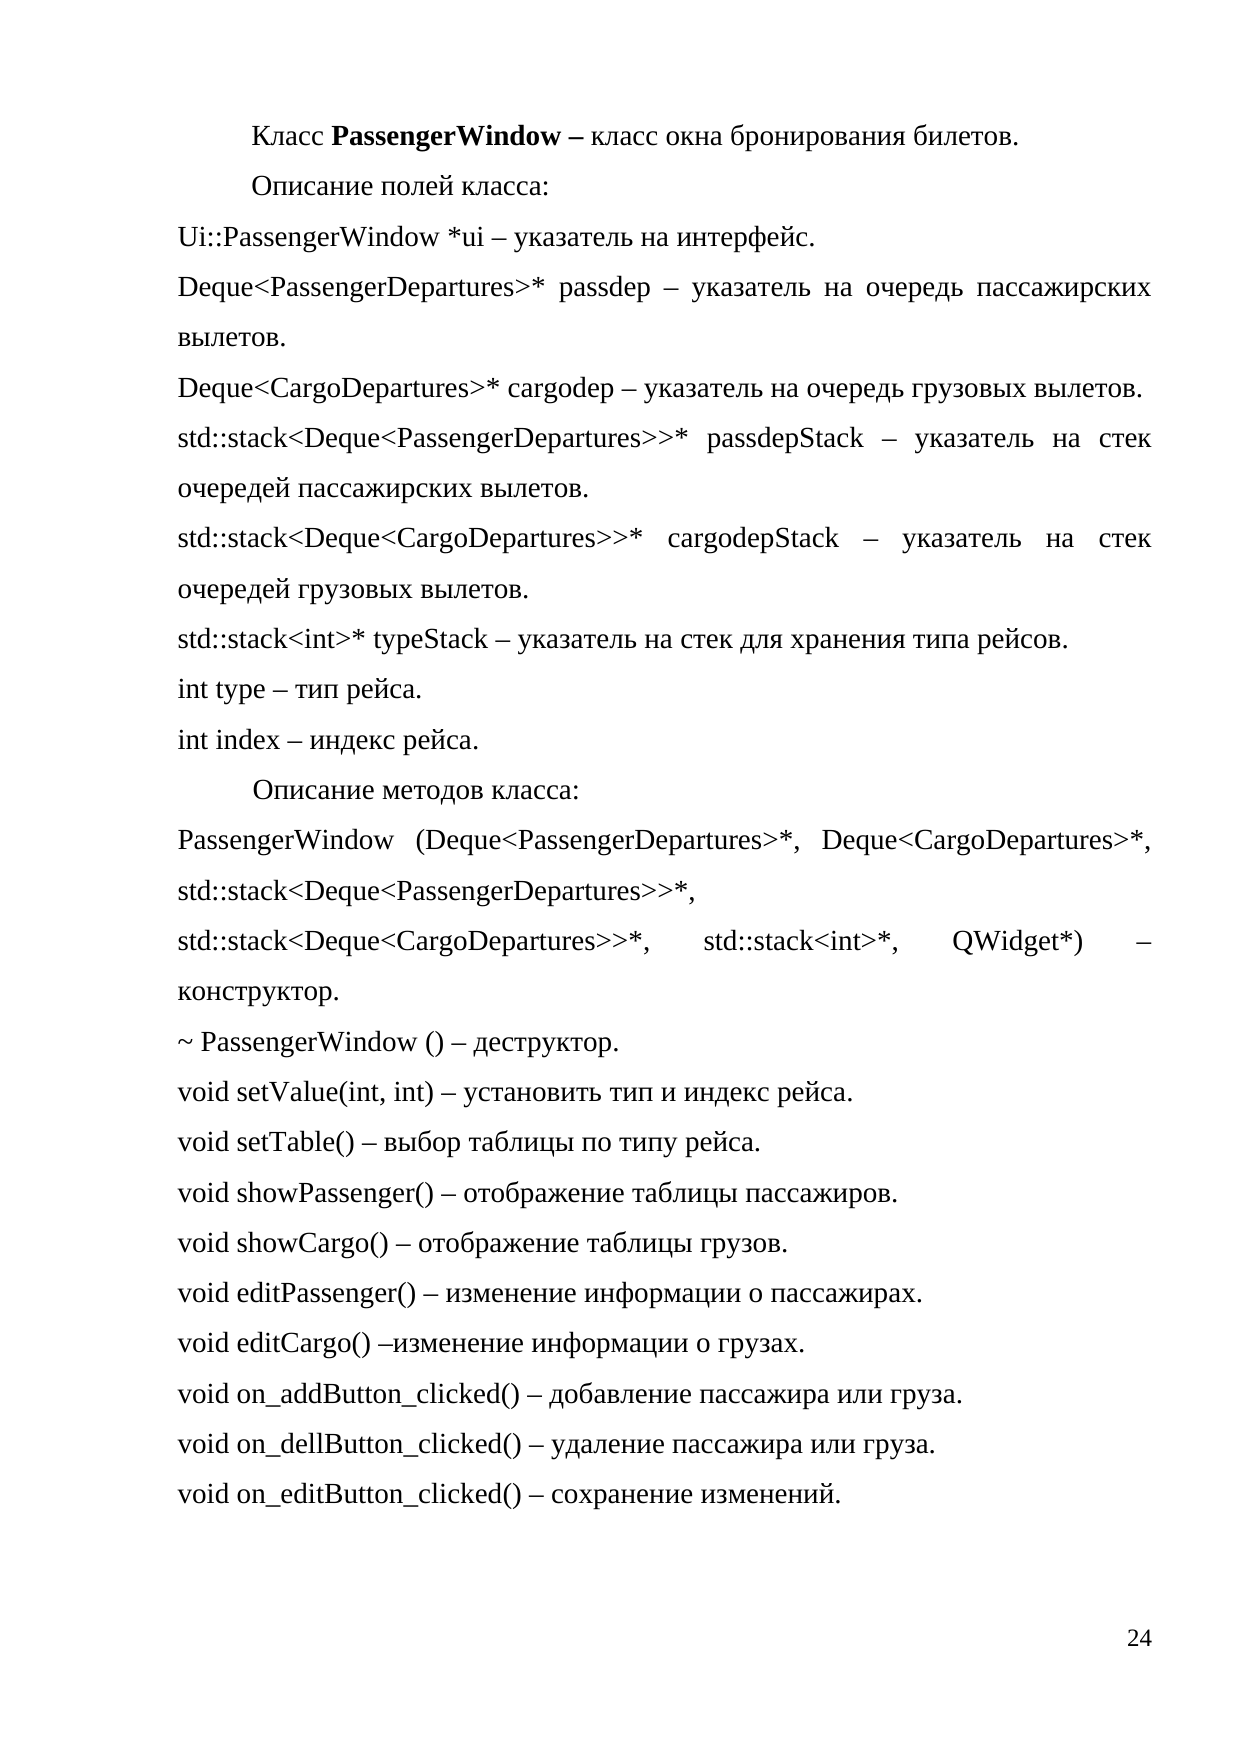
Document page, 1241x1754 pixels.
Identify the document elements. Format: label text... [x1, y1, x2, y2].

text int index – индекс рейса. [177, 722, 1152, 755]
text Класс PassengerWindow – класс окна бронирования билетов. [177, 118, 1152, 152]
text int type – тип рейса. [177, 672, 1152, 705]
text Описание методов класса: [177, 772, 1152, 806]
text std::stack<int>* typeStack – указатель на стек для хранения типа рейсов. [177, 621, 1152, 655]
text Ui::PassengerWindow *ui – указатель на интерфейс. [177, 219, 1152, 252]
text ~ PassengerWindow () – деструктор. [177, 1024, 1152, 1057]
text void showPassenger() – отображение таблицы пассажиров. [177, 1175, 1152, 1208]
text void on_editButton_clicked() – сохранение изменений. [177, 1477, 1152, 1510]
text PassengerWindow (Deque<PassengerDepartures>*, Deque<CargoDepartures>*, std::stack<Deque<PassengerDepartures>>*, std::stack<Deque<CargoDepartures>>*, std::stack<int>*, QWidget*) – конструктор. [177, 822, 1152, 1007]
text void editCargo() –изменение информации о грузах. [177, 1326, 1152, 1359]
text std::stack<Deque<PassengerDepartures>>* passdepStack – указатель на стек очередей пассажирских вылетов. [177, 420, 1152, 504]
text Описание полей класса: [177, 168, 1152, 202]
text void setTable() – выбор таблицы по типу рейса. [177, 1124, 1152, 1158]
text void editPassenger() – изменение информации о пассажирах. [177, 1275, 1152, 1309]
text void on_dellButton_clicked() – удаление пассажира или груза. [177, 1426, 1152, 1460]
text std::stack<Deque<CargoDepartures>>* cargodepStack – указатель на стек очередей грузовых вылетов. [177, 521, 1152, 604]
text void on_addButton_clicked() – добавление пассажира или груза. [177, 1376, 1152, 1409]
text void showCargo() – отображение таблицы грузов. [177, 1225, 1152, 1258]
text Deque<CargoDepartures>* cargodep – указатель на очередь грузовых вылетов. [177, 370, 1152, 403]
text void setValue(int, int) – установить тип и индекс рейса. [177, 1074, 1152, 1108]
text Deque<PassengerDepartures>* passdep – указатель на очередь пассажирских вылетов. [177, 269, 1152, 353]
